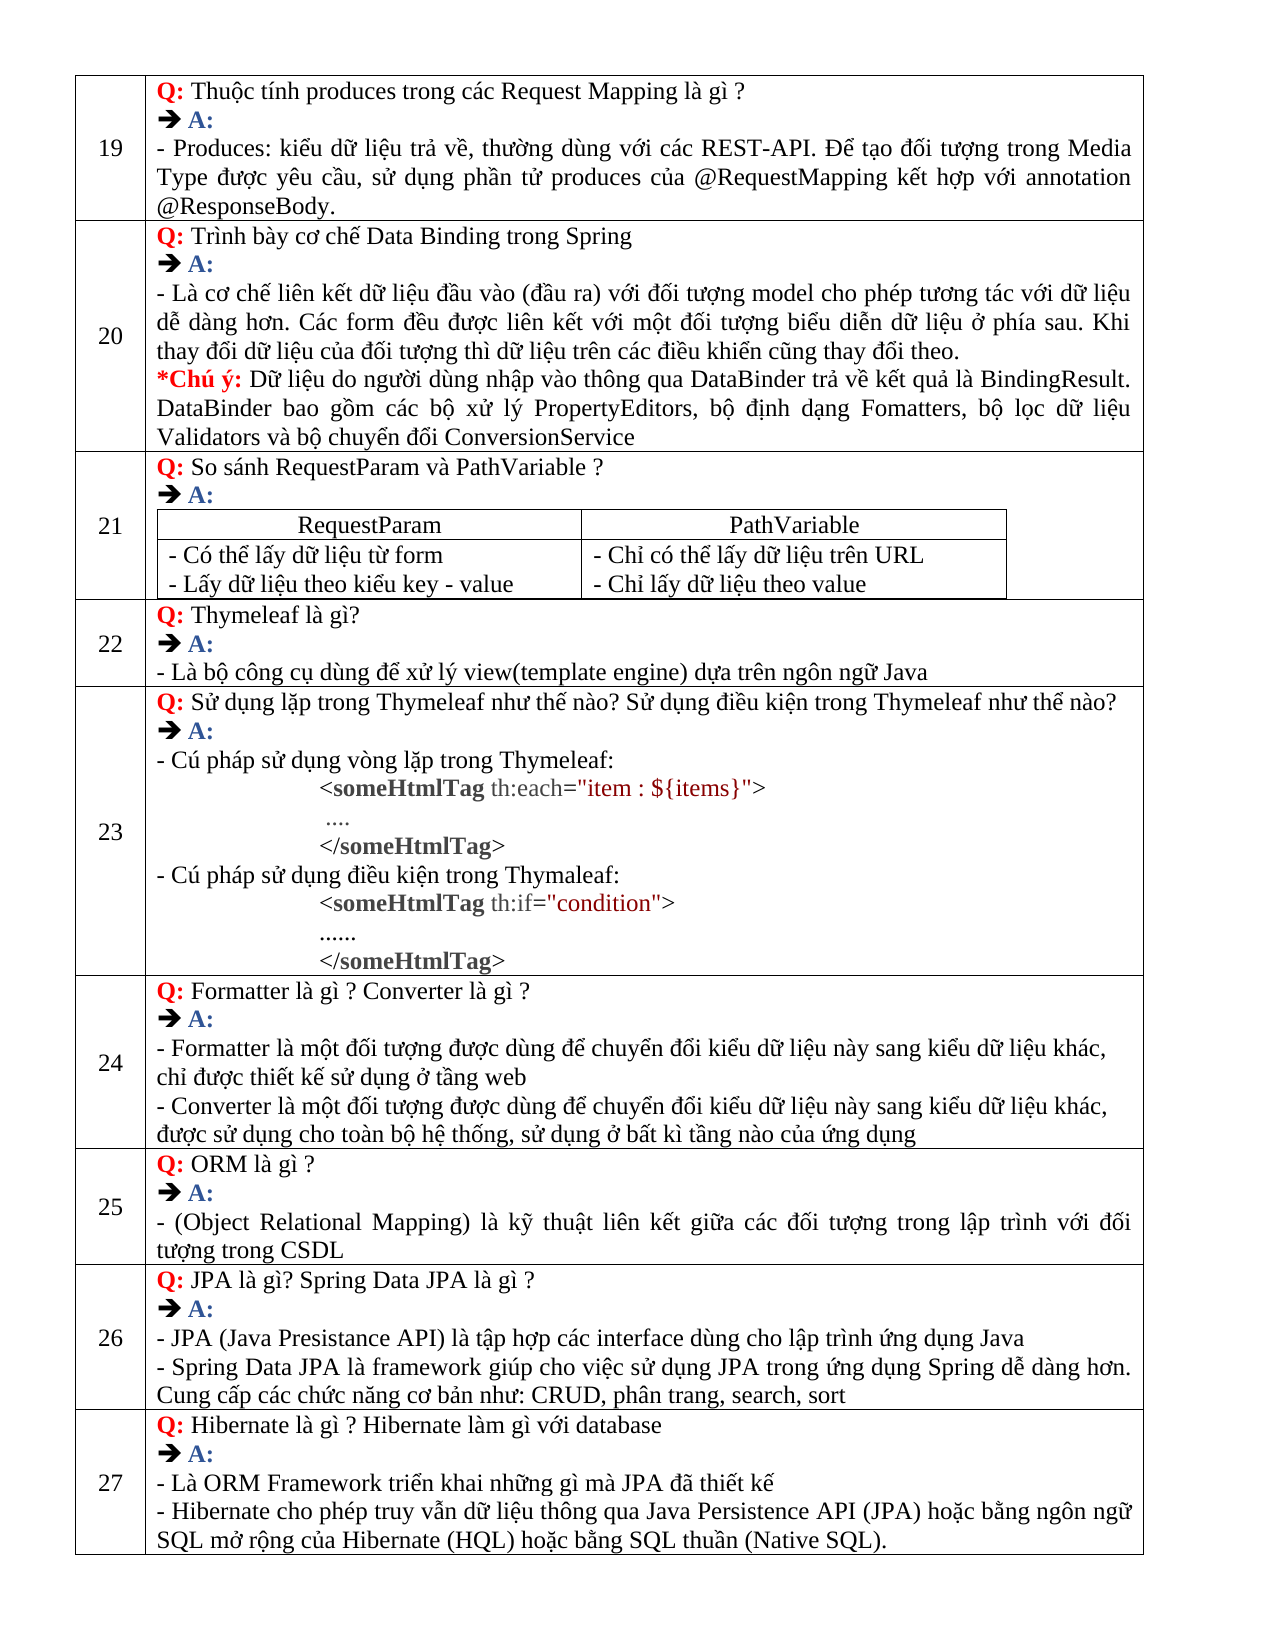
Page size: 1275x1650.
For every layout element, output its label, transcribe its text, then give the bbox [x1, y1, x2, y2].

table_cell Q: Thuộc tính produces trong các Request Mapping là gì ? A: - Produces: kiểu dữ liệu trả về, thường dùng với các REST-API. Để tạo đối tượng trong Media Type được yêu cầu, sử dụng phần tử produces của @RequestMapping kết hợp với annotation @ResponseBody. [146, 76, 1143, 220]
table_cell Q: Thymeleaf là gì? A: - Là bộ công cụ dùng để xử lý view(template engine) dựa trên ngôn ngữ Java [146, 600, 1143, 686]
table_cell 20 [76, 221, 145, 451]
table_cell Q: ORM là gì ? A: - (Object Relational Mapping) là kỹ thuật liên kết giữa các đối tượng trong lập trình với đối tượng trong CSDL [146, 1149, 1143, 1264]
table_cell 23 [76, 687, 145, 975]
table_cell 22 [76, 600, 145, 686]
table_cell Q: Trình bày cơ chế Data Binding trong Spring A: - Là cơ chế liên kết dữ liệu đầu vào (đầu ra) với đối tượng model cho phép tương tác với dữ liệu dễ dàng hơn. Các form đều được liên kết với một đối tượng biểu diễn dữ liệu ở phía sau. Khi thay đổi dữ liệu của đối tượng thì dữ liệu trên các điều khiển cũng thay đổi theo. *Chú ý: Dữ liệu do người dùng nhập vào thông qua DataBinder trả về kết quả là BindingResult. DataBinder bao gồm các bộ xử lý PropertyEditors, bộ định dạng Fomatters, bộ lọc dữ liệu Validators và bộ chuyển đổi ConversionService [146, 221, 1143, 451]
table_cell 26 [76, 1265, 145, 1409]
table_cell Q: So sánh RequestParam và PathVariable ? A: [146, 452, 1143, 599]
table_cell 21 [76, 452, 145, 599]
table_cell Q: Hibernate là gì ? Hibernate làm gì với database A: - Là ORM Framework triển khai những gì mà JPA đã thiết kế - Hibernate cho phép truy vẫn dữ liệu thông qua Java Persistence API (JPA) hoặc bằng ngôn ngữ SQL mở rộng của Hibernate (HQL) hoặc bằng SQL thuần (Native SQL). [146, 1410, 1143, 1554]
table_cell Q: Sử dụng lặp trong Thymeleaf như thế nào? Sử dụng điều kiện trong Thymeleaf như thể nào? A: - Cú pháp sử dụng vòng lặp trong Thymeleaf: <someHtmlTag th:each="item : ${items}"> .... </someHtmlTag> - Cú pháp sử dụng điều kiện trong Thymaleaf: <someHtmlTag th:if="condition"> ...... </someHtmlTag> [146, 687, 1143, 975]
table_cell Q: Formatter là gì ? Converter là gì ? A: - Formatter là một đối tượng được dùng để chuyển đổi kiểu dữ liệu này sang kiểu dữ liệu khác, chỉ được thiết kế sử dụng ở tầng web - Converter là một đối tượng được dùng để chuyển đổi kiểu dữ liệu này sang kiểu dữ liệu khác, được sử dụng cho toàn bộ hệ thống, sử dụng ở bất kì tầng nào của ứng dụng [146, 976, 1143, 1148]
table_cell 24 [76, 976, 145, 1148]
table_cell 27 [76, 1410, 145, 1554]
table_cell 25 [76, 1149, 145, 1264]
table_cell 19 [76, 76, 145, 220]
table_cell Q: JPA là gì? Spring Data JPA là gì ? A: - JPA (Java Presistance API) là tập hợp các interface dùng cho lập trình ứng dụng Java - Spring Data JPA là framework giúp cho việc sử dụng JPA trong ứng dụng Spring dễ dàng hơn. Cung cấp các chức năng cơ bản như: CRUD, phân trang, search, sort [146, 1265, 1143, 1409]
